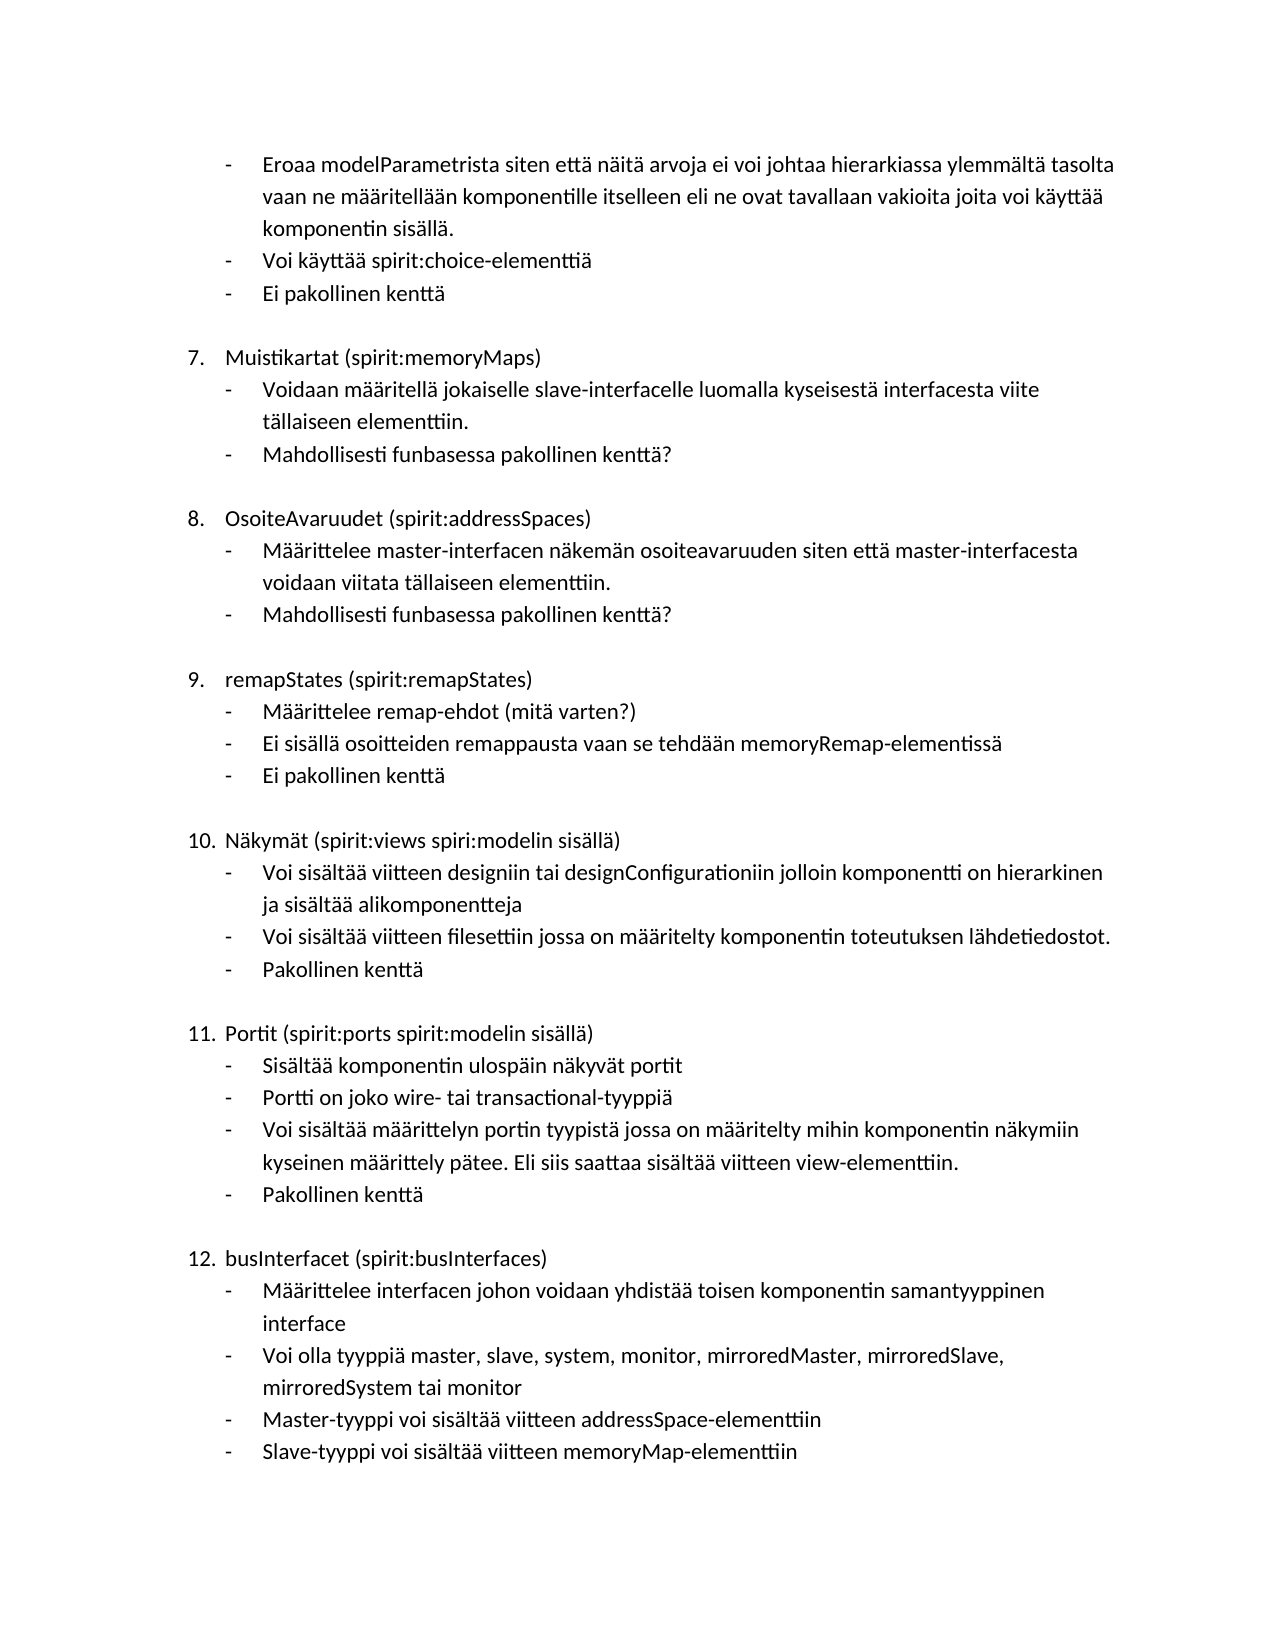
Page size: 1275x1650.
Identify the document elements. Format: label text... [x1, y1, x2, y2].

list Portit (spirit:ports spirit:modelin sisällä) [187, 1019, 1125, 1047]
list OsoiteAvaruudet (spirit:addressSpaces) [187, 504, 1125, 532]
list Mahdollisesti funbasessa pakollinen kenttä? [225, 440, 1125, 468]
list Portti on joko wire- tai transactional-tyyppiä [225, 1083, 1125, 1111]
list Ei pakollinen kenttä [225, 279, 1125, 307]
list Pakollinen kenttä [225, 1180, 1125, 1208]
list Eroaa modelParametrista siten että näitä arvoja ei voi johtaa hierarkiassa ylemmältä tasolta vaan ne määritellään komponentille itselleen eli ne ovat tavallaan vakioita joita voi käyttää komponentin sisällä. [225, 150, 1125, 242]
list Voi käyttää spirit:choice-elementtiä [225, 247, 1125, 274]
list Voi sisältää viitteen designiin tai designConfigurationiin jolloin komponentti on hierarkinen ja sisältää alikomponentteja [225, 858, 1125, 918]
list Mahdollisesti funbasessa pakollinen kenttä? [225, 601, 1125, 629]
list Master-tyyppi voi sisältää viitteen addressSpace-elementtiin [225, 1405, 1125, 1433]
list Pakollinen kenttä [225, 955, 1125, 983]
list Näkymät (spirit:views spiri:modelin sisällä) [187, 826, 1125, 854]
list Muistikartat (spirit:memoryMaps) [187, 343, 1125, 371]
list Ei sisällä osoitteiden remappausta vaan se tehdään memoryRemap-elementissä [225, 729, 1125, 757]
list Voi sisältää viitteen filesettiin jossa on määritelty komponentin toteutuksen lähdetiedostot. [225, 922, 1125, 951]
list busInterfacet (spirit:busInterfaces) [187, 1244, 1125, 1272]
list remapStates (spirit:remapStates) [187, 665, 1125, 693]
list Voi olla tyyppiä master, slave, system, monitor, mirroredMaster, mirroredSlave, mirroredSystem tai monitor [225, 1341, 1125, 1401]
list Määrittelee remap-ehdot (mitä varten?) [225, 697, 1125, 725]
list Määrittelee interfacen johon voidaan yhdistää toisen komponentin samantyyppinen interface [225, 1277, 1125, 1337]
list Määrittelee master-interfacen näkemän osoiteavaruuden siten että master-interfacesta voidaan viitata tällaiseen elementtiin. [225, 536, 1125, 596]
list Sisältää komponentin ulospäin näkyvät portit [225, 1051, 1125, 1079]
list Slave-tyyppi voi sisältää viitteen memoryMap-elementtiin [225, 1437, 1125, 1466]
list Voidaan määritellä jokaiselle slave-interfacelle luomalla kyseisestä interfacesta viite tällaiseen elementtiin. [225, 375, 1125, 436]
list Voi sisältää määrittelyn portin tyypistä jossa on määritelty mihin komponentin näkymiin kyseinen määrittely pätee. Eli siis saattaa sisältää viitteen view-elementtiin. [225, 1116, 1125, 1176]
list Ei pakollinen kenttä [225, 762, 1125, 789]
